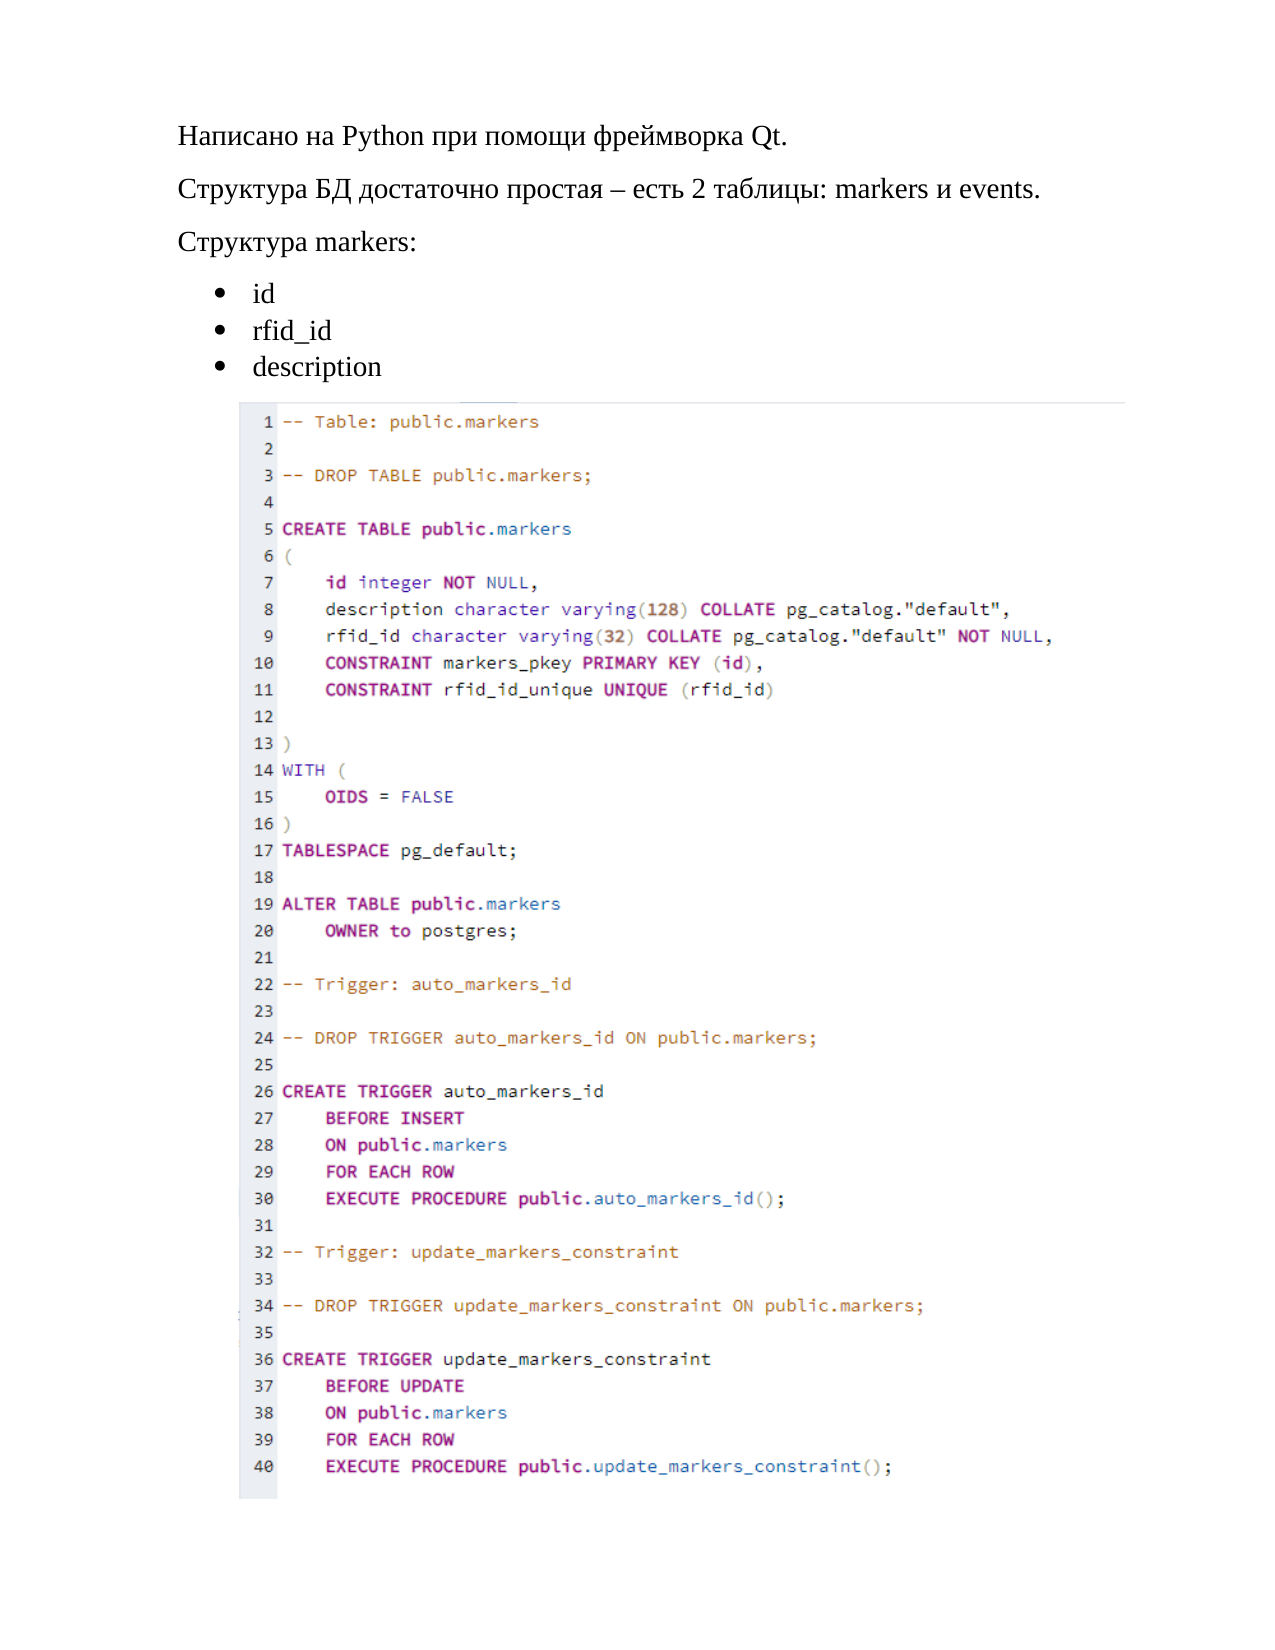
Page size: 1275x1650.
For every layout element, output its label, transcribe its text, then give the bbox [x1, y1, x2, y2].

list description [215, 349, 1186, 383]
list id [215, 277, 1186, 310]
text Структура markers: [177, 224, 1186, 257]
text Структура БД достаточно простая – есть 2 таблицы: markers и events. [177, 171, 1186, 204]
picture [238, 402, 1125, 1499]
text Написано на Python при помощи фреймворка Qt. [177, 118, 1186, 152]
list rfid_id [215, 313, 1186, 346]
